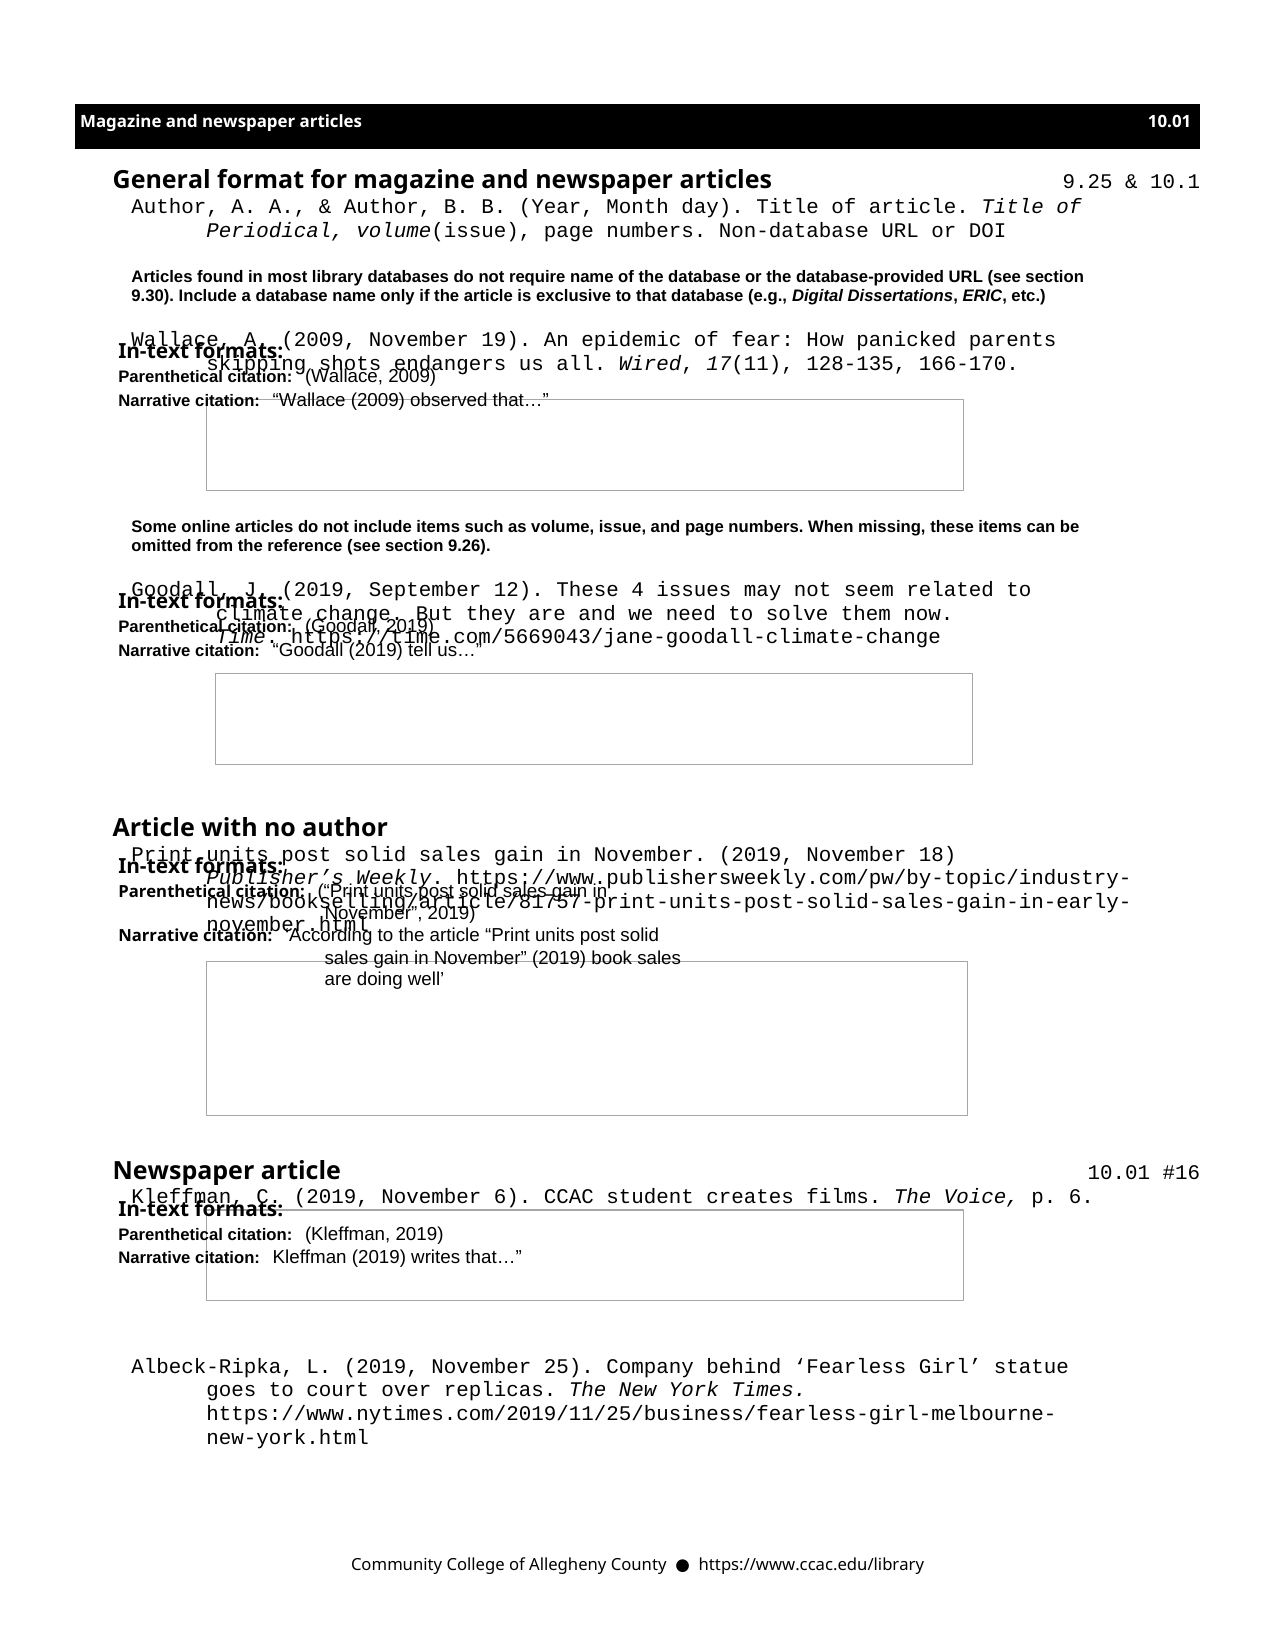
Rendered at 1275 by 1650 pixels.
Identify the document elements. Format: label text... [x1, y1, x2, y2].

text Wallace, A. (2009, November 19). An epidemic of fear: How panicked parents skipping shots endangers us all. Wired, 17(11), 128-135, 166-170. [131, 329, 1087, 493]
subtitle Article with no author [112, 809, 1200, 843]
text General format for magazine and newspaper articles 9.25 & 10.1 [112, 162, 1200, 196]
text Goodall, J. (2019, September 12). These 4 issues may not seem related to climate change. But they are and we need to solve them now. Time. https://time.com/5669043/jane-goodall-climate-change [131, 579, 1200, 767]
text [131, 1356, 1078, 1450]
text Kleffman, C. (2019, November 6). CCAC student creates films. The Voice, p. 6. [131, 1186, 1116, 1332]
text Newspaper article 10.01 #16 [112, 1152, 1200, 1186]
text Some online articles do not include items such as volume, issue, and page numbers. When missing, these items can be omitted from the reference (see section 9.26). [131, 517, 1087, 555]
text Print units post solid sales gain in November. (2019, November 18) Publisher’s Weekly. https://www.publishersweekly.com/pw/by-topic/industry-news/bookselling/article/81757-print-units-post-solid-sales-gain-in-early-november.html [131, 843, 1200, 1118]
text Author, A. A., & Author, B. B. (Year, Month day). Title of article. Title of Periodical, volume(issue), page numbers. Non-database URL or DOI [131, 196, 1200, 243]
text Articles found in most library databases do not require name of the database or the database-provided URL (see section 9.30). Include a database name only if the article is exclusive to that database (e.g., Digital Dissertations, ERIC, etc.) [131, 267, 1087, 305]
subtitle Magazine and newspaper articles 10.01 [75, 104, 1200, 149]
